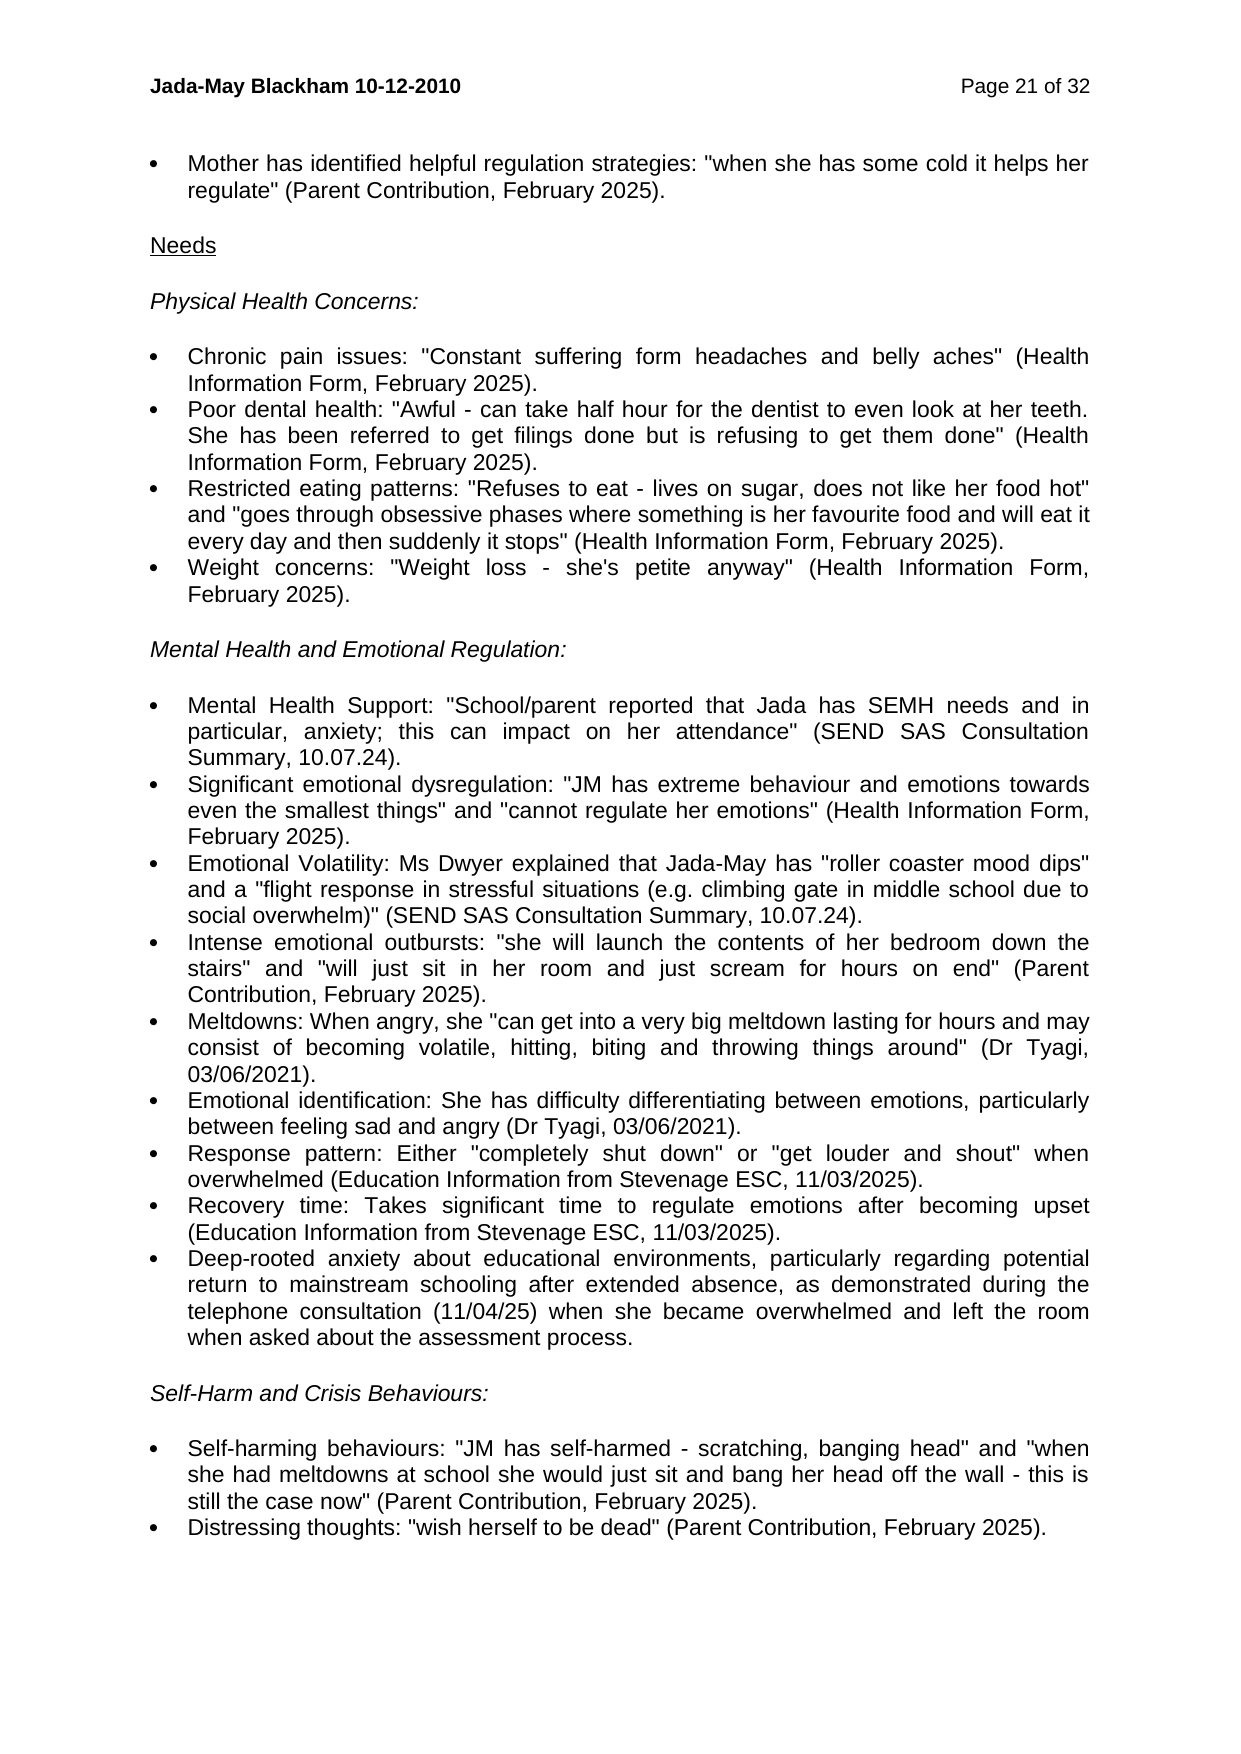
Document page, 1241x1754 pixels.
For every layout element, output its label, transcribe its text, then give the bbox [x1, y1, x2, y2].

list Intense emotional outbursts: "she will launch the contents of her bedroom down the stairs" and "will just sit in her room and just scream for hours on end" (Parent Contribution, February 2025). [150, 929, 1090, 1008]
list Restricted eating patterns: "Refuses to eat - lives on sugar, does not like her food hot" and "goes through obsessive phases where something is her favourite food and will eat it every day and then suddenly it stops" (Health Information Form, February 2025). [150, 475, 1090, 554]
text Self-Harm and Crisis Behaviours: [150, 1379, 1090, 1406]
list Weight concerns: "Weight loss - she's petite anyway" (Health Information Form, February 2025). [150, 554, 1090, 607]
text Mental Health and Emotional Regulation: [150, 636, 1090, 662]
list Emotional Volatility: Ms Dwyer explained that Jada-May has "roller coaster mood dips" and a "flight response in stressful situations (e.g. climbing gate in middle school due to social overwhelm)" (SEND SAS Consultation Summary, 10.07.24). [150, 850, 1090, 929]
list Significant emotional dysregulation: "JM has extreme behaviour and emotions towards even the smallest things" and "cannot regulate her emotions" (Health Information Form, February 2025). [150, 771, 1090, 850]
list Distressing thoughts: "wish herself to be dead" (Parent Contribution, February 2025). [150, 1514, 1090, 1541]
list Self-harming behaviours: "JM has self-harmed - scratching, banging head" and "when she had meltdowns at school she would just sit and bang her head off the wall - this is still the case now" (Parent Contribution, February 2025). [150, 1435, 1090, 1514]
list Poor dental health: "Awful - can take half hour for the dentist to even look at her teeth. She has been referred to get filings done but is refusing to get them done" (Health Information Form, February 2025). [150, 396, 1090, 475]
text Needs [150, 232, 1090, 259]
text Physical Health Concerns: [150, 288, 1090, 314]
list Recovery time: Takes significant time to regulate emotions after becoming upset (Education Information from Stevenage ESC, 11/03/2025). [150, 1192, 1090, 1245]
list Meltdowns: When angry, she "can get into a very big meltdown lasting for hours and may consist of becoming volatile, hitting, biting and throwing things around" (Dr Tyagi, 03/06/2021). [150, 1008, 1090, 1087]
list Emotional identification: She has difficulty differentiating between emotions, particularly between feeling sad and angry (Dr Tyagi, 03/06/2021). [150, 1087, 1090, 1139]
list Deep-rooted anxiety about educational environments, particularly regarding potential return to mainstream schooling after extended absence, as demonstrated during the telephone consultation (11/04/25) when she became overwhelmed and left the room when asked about the assessment process. [150, 1245, 1090, 1350]
list Response pattern: Either "completely shut down" or "get louder and shout" when overwhelmed (Education Information from Stevenage ESC, 11/03/2025). [150, 1139, 1090, 1192]
list Mental Health Support: "School/parent reported that Jada has SEMH needs and in particular, anxiety; this can impact on her attendance" (SEND SAS Consultation Summary, 10.07.24). [150, 692, 1090, 771]
list Mother has identified helpful regulation strategies: "when she has some cold it helps her regulate" (Parent Contribution, February 2025). [150, 150, 1090, 203]
list Chronic pain issues: "Constant suffering form headaches and belly aches" (Health Information Form, February 2025). [150, 343, 1090, 396]
